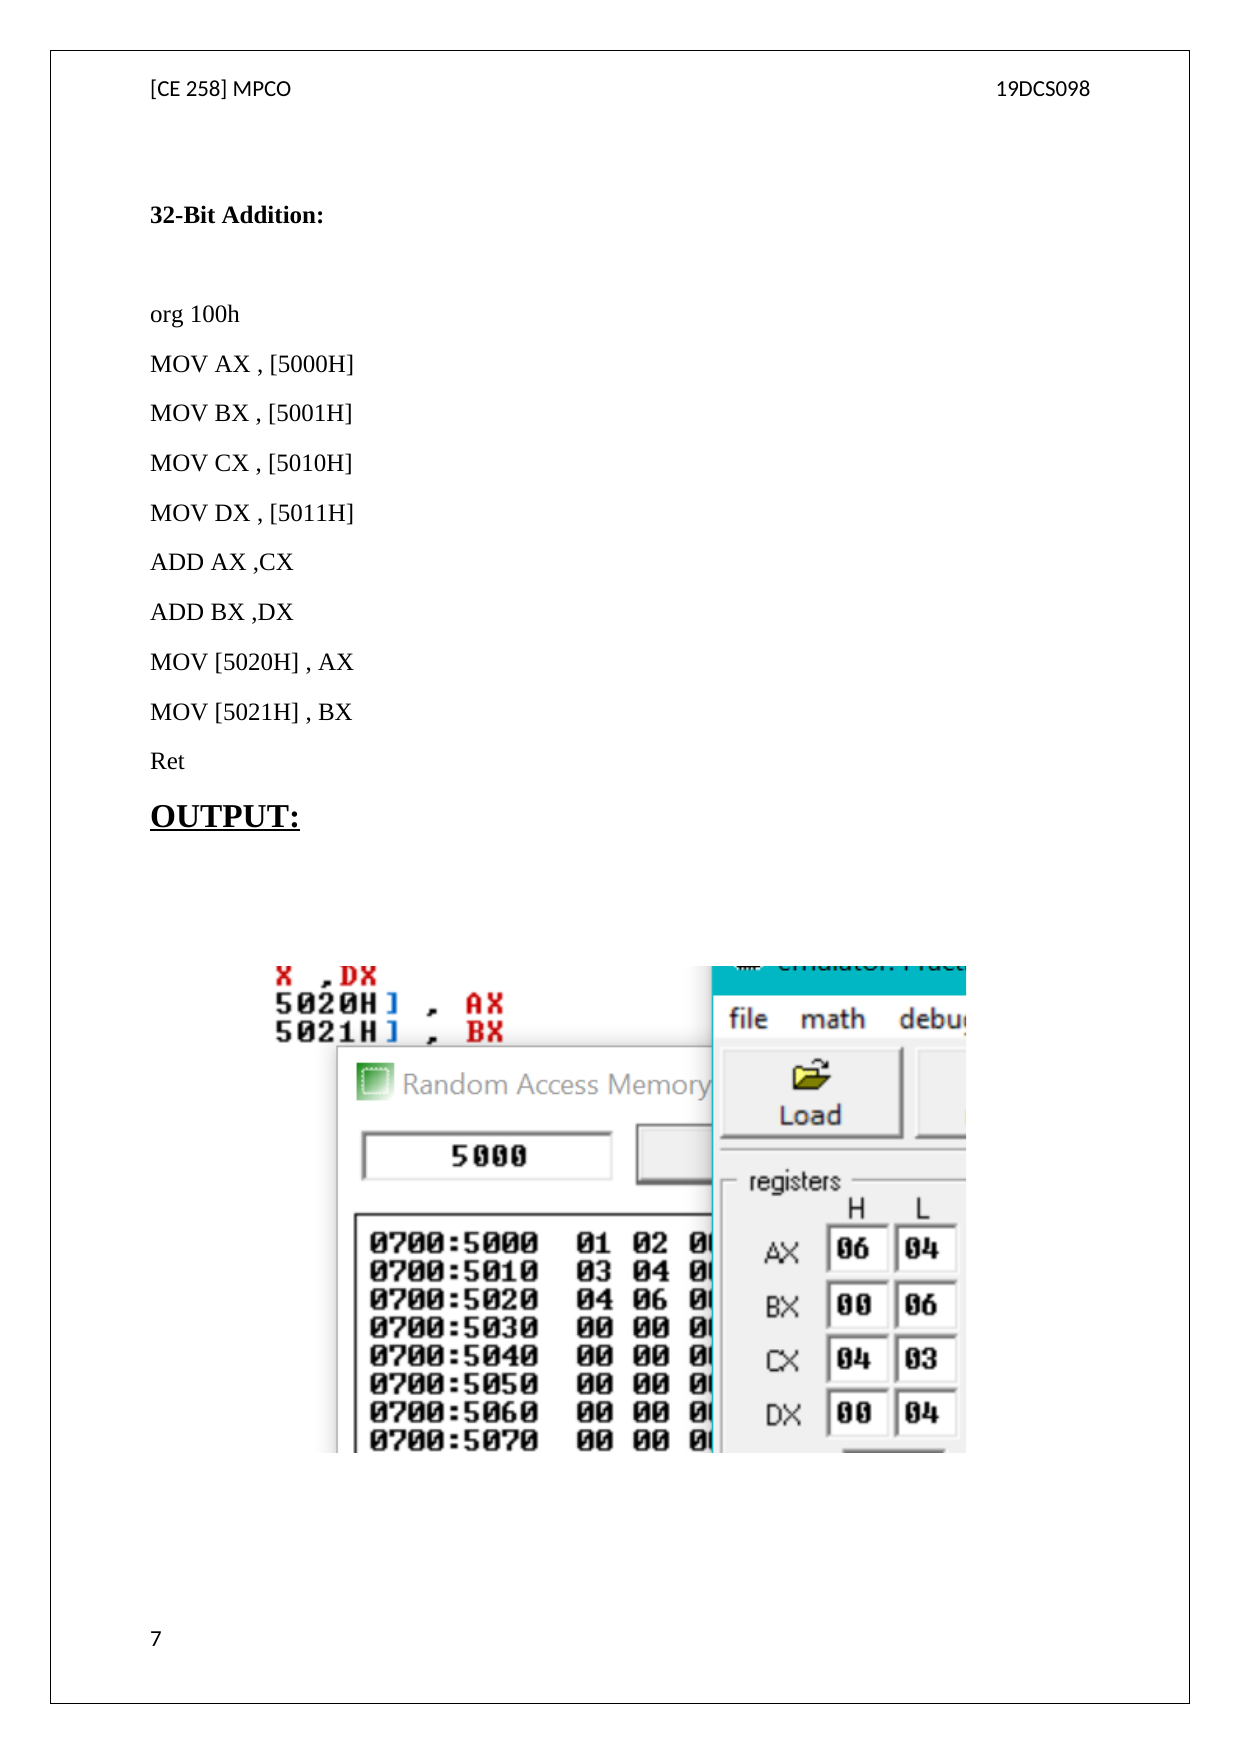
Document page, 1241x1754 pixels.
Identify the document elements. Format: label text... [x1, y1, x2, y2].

text MOV DX , [5011H] [150, 498, 1090, 527]
text org 100h [150, 299, 1090, 328]
text MOV [5021H] , BX [150, 697, 1090, 725]
text MOV [5020H] , AX [150, 647, 1090, 676]
text ADD BX ,DX [150, 597, 1090, 626]
text ADD AX ,CX [150, 547, 1090, 576]
text MOV CX , [5010H] [150, 448, 1090, 477]
text MOV AX , [5000H] [150, 349, 1090, 377]
text MOV BX , [5001H] [150, 398, 1090, 427]
text Ret [150, 746, 1090, 775]
text OUTPUT: [150, 796, 1090, 834]
text 32-Bit Addition: [150, 200, 1090, 228]
picture [274, 966, 967, 1453]
